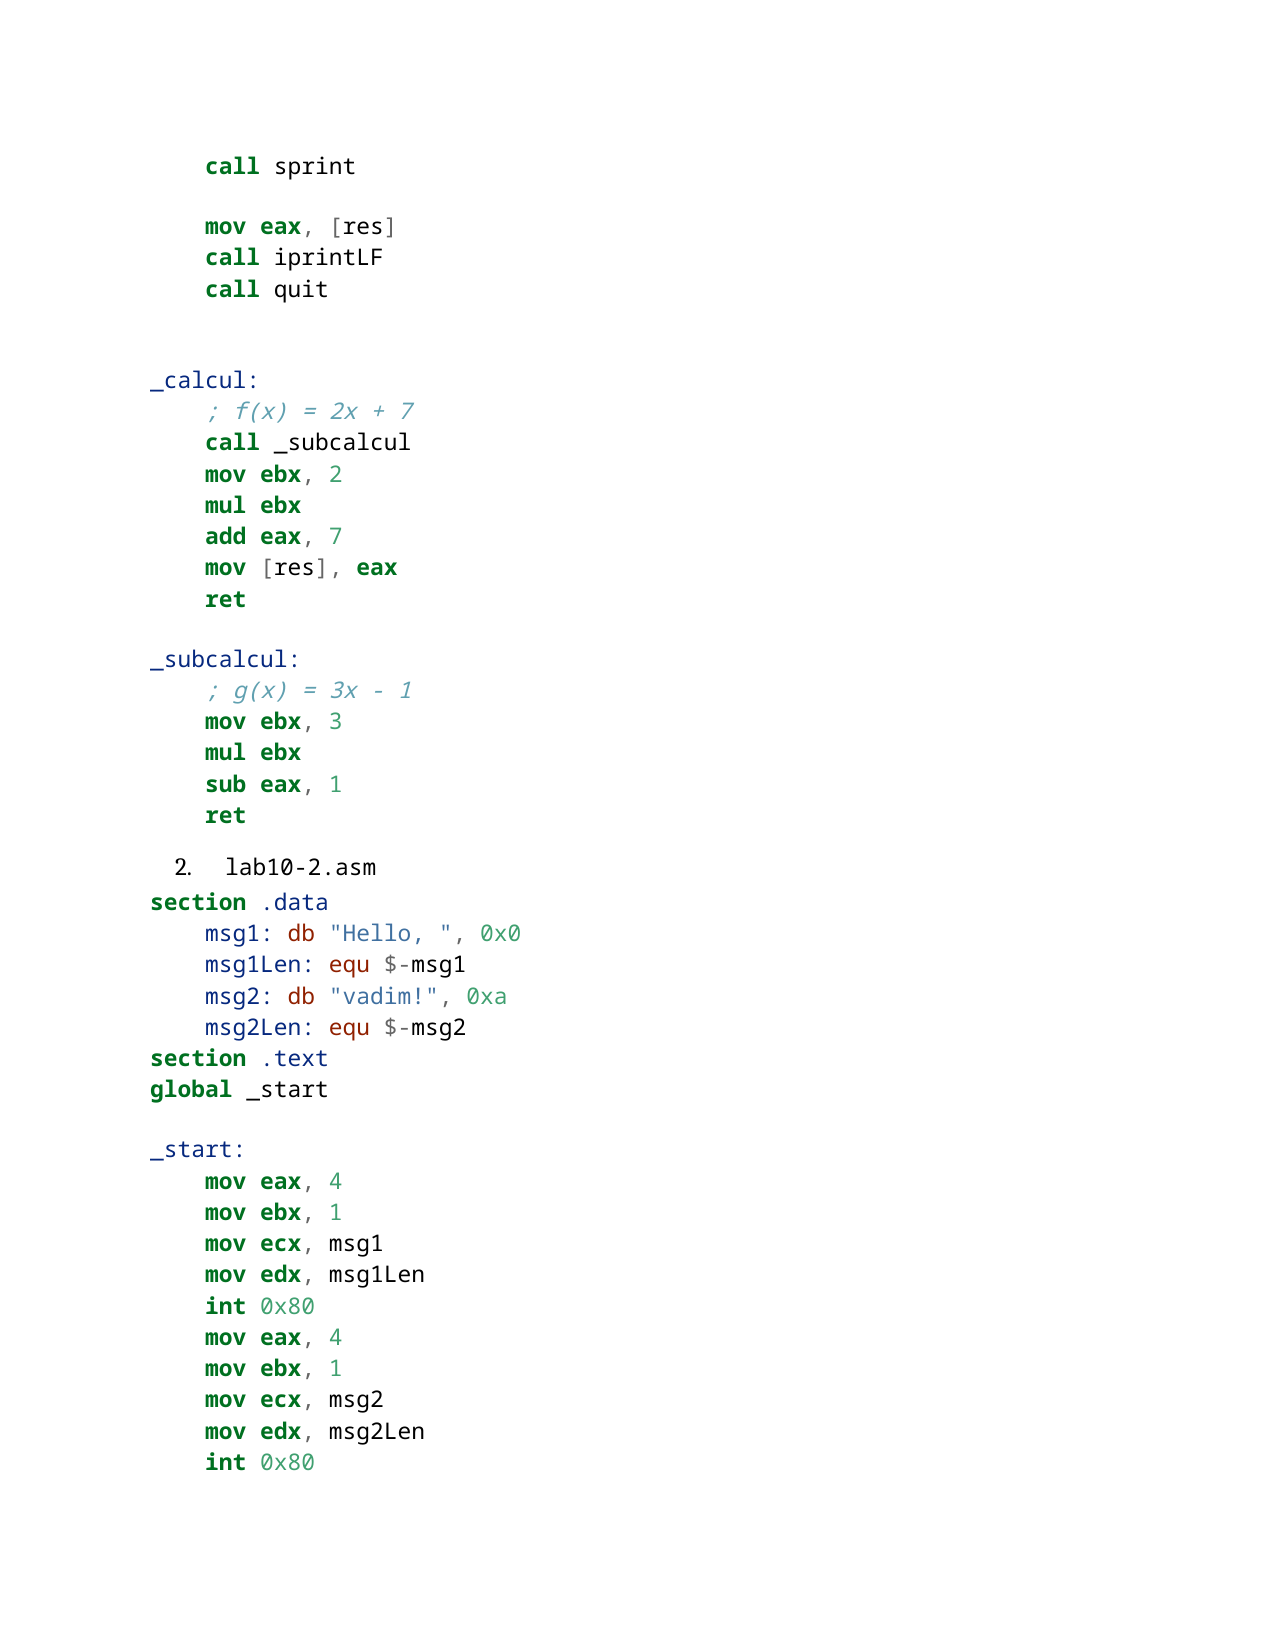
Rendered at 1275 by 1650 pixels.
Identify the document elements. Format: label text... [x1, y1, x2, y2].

list lab10-2.asm [175, 851, 1125, 882]
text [150, 150, 1125, 830]
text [150, 886, 1125, 1477]
